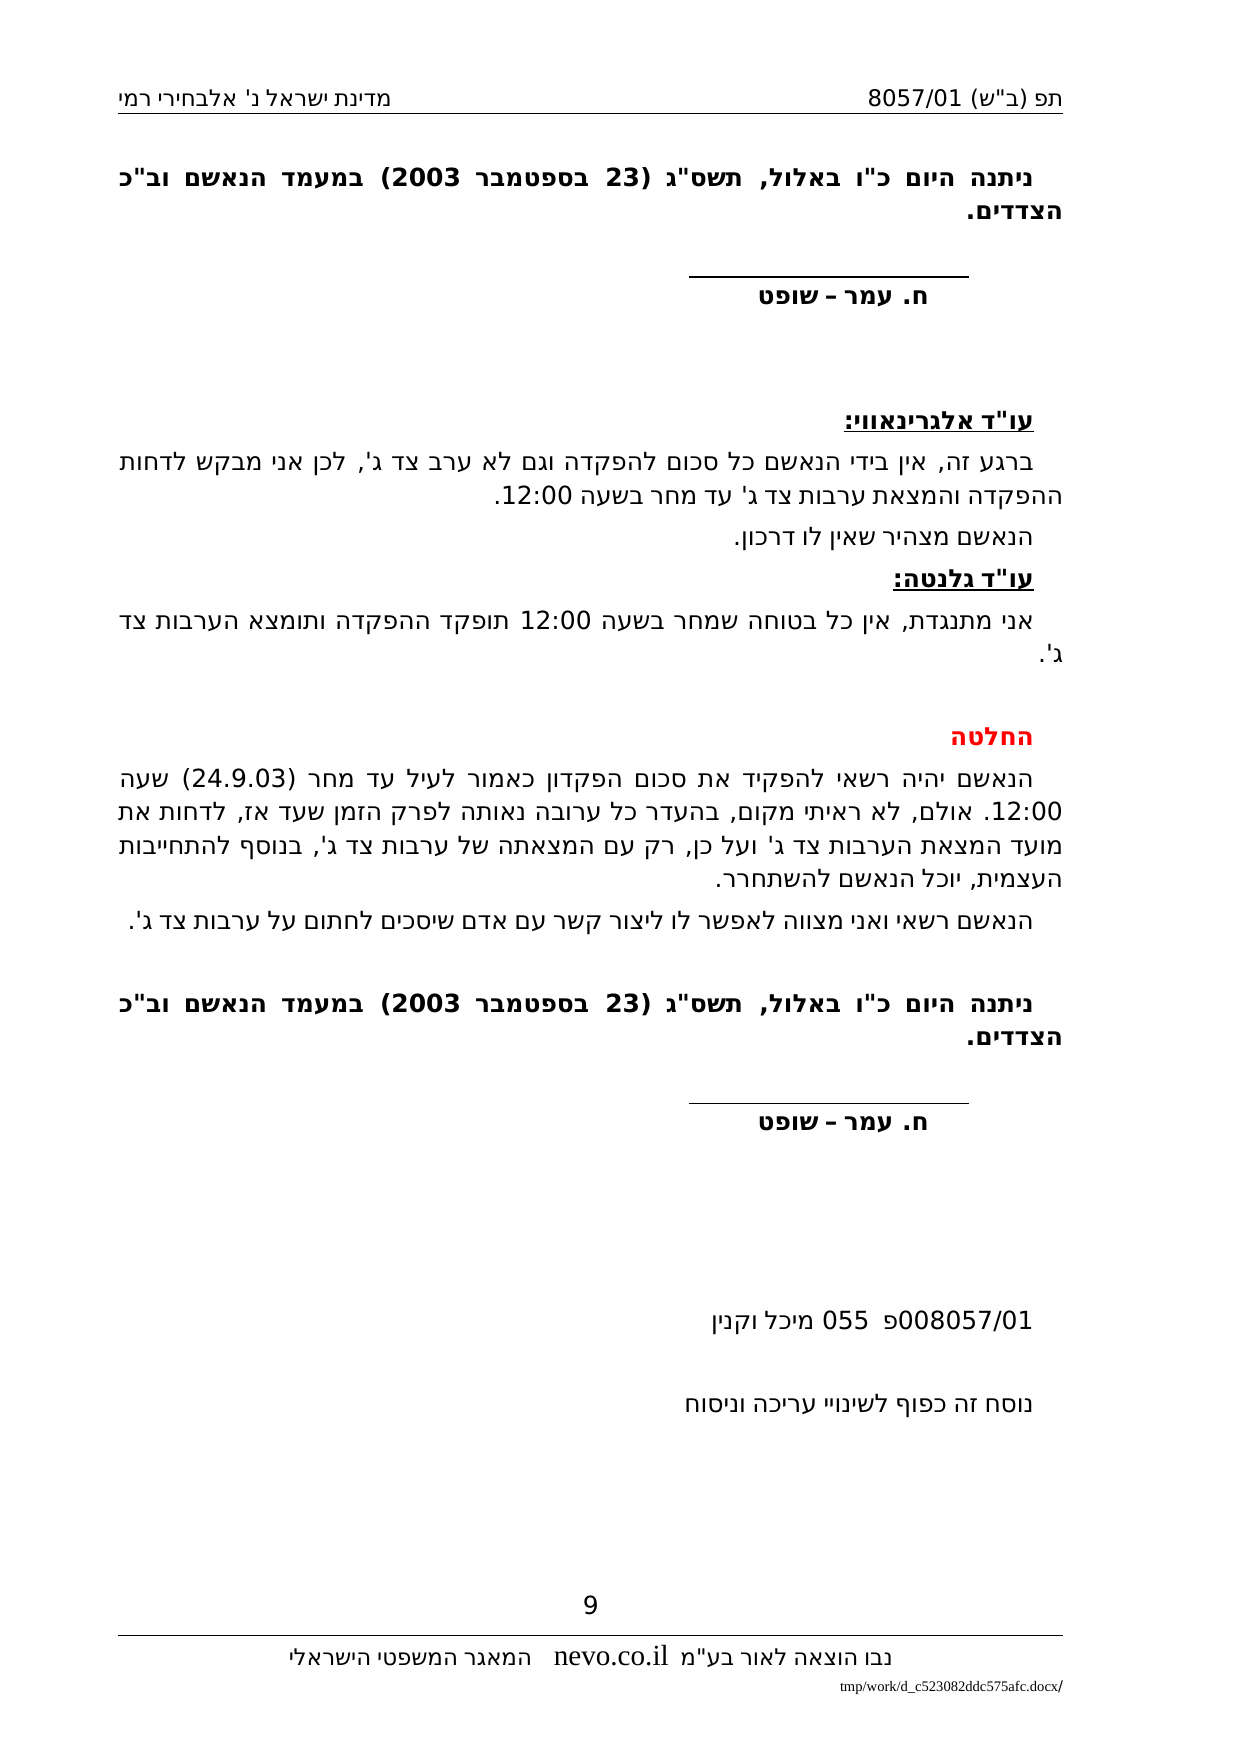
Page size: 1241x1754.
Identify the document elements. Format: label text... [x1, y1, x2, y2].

text הנאשם מצהיר שאין לו דרכון. [118, 519, 1063, 552]
text 008057/01פ 055 מיכל וקנין [118, 1303, 1063, 1336]
table_header ח. עמר – שופט [689, 1104, 969, 1145]
text עו"ד גלנטה: [118, 561, 1063, 594]
text ניתנה היום כ"ו באלול, תשס"ג (23 בספטמבר 2003) במעמד הנאשם וב"כ הצדדים.ו [118, 160, 1063, 226]
text ניתנה היום כ"ו באלול, תשס"ג (23 בספטמבר 2003) במעמד הנאשם וב"כ הצדדים.נ [118, 986, 1063, 1052]
table_header ח. עמר – שופט [689, 278, 969, 319]
subtitle החלטה [118, 719, 1063, 752]
text הנאשם יהיה רשאי להפקיד את סכום הפקדון כאמור לעיל עד מחר (24.9.03) שעה 12:00. אולם, לא ראיתי מקום, בהעדר כל ערובה נאותה לפרק הזמן שעד אז, לדחות את מועד המצאת הערבות צד ג' ועל כן, רק עם המצאתה של ערבות צד ג', בנוסף להתחייבות העצמית, יוכל הנאשם להשתחרר. [118, 761, 1063, 894]
text אני מתנגדת, אין כל בטוחה שמחר בשעה 12:00 תופקד ההפקדה ותומצא הערבות צד ג'. [118, 602, 1063, 669]
text ברגע זה, אין בידי הנאשם כל סכום להפקדה וגם לא ערב צד ג', לכן אני מבקש לדחות ההפקדה והמצאת ערבות צד ג' עד מחר בשעה 12:00. [118, 444, 1063, 511]
text הנאשם רשאי ואני מצווה לאפשר לו ליצור קשר עם אדם שיסכים לחתום על ערבות צד ג'. [118, 902, 1063, 936]
text עו"ד אלגרינאווי: [118, 402, 1063, 436]
text נוסח זה כפוף לשינויי עריכה וניסוח [118, 1386, 1063, 1419]
